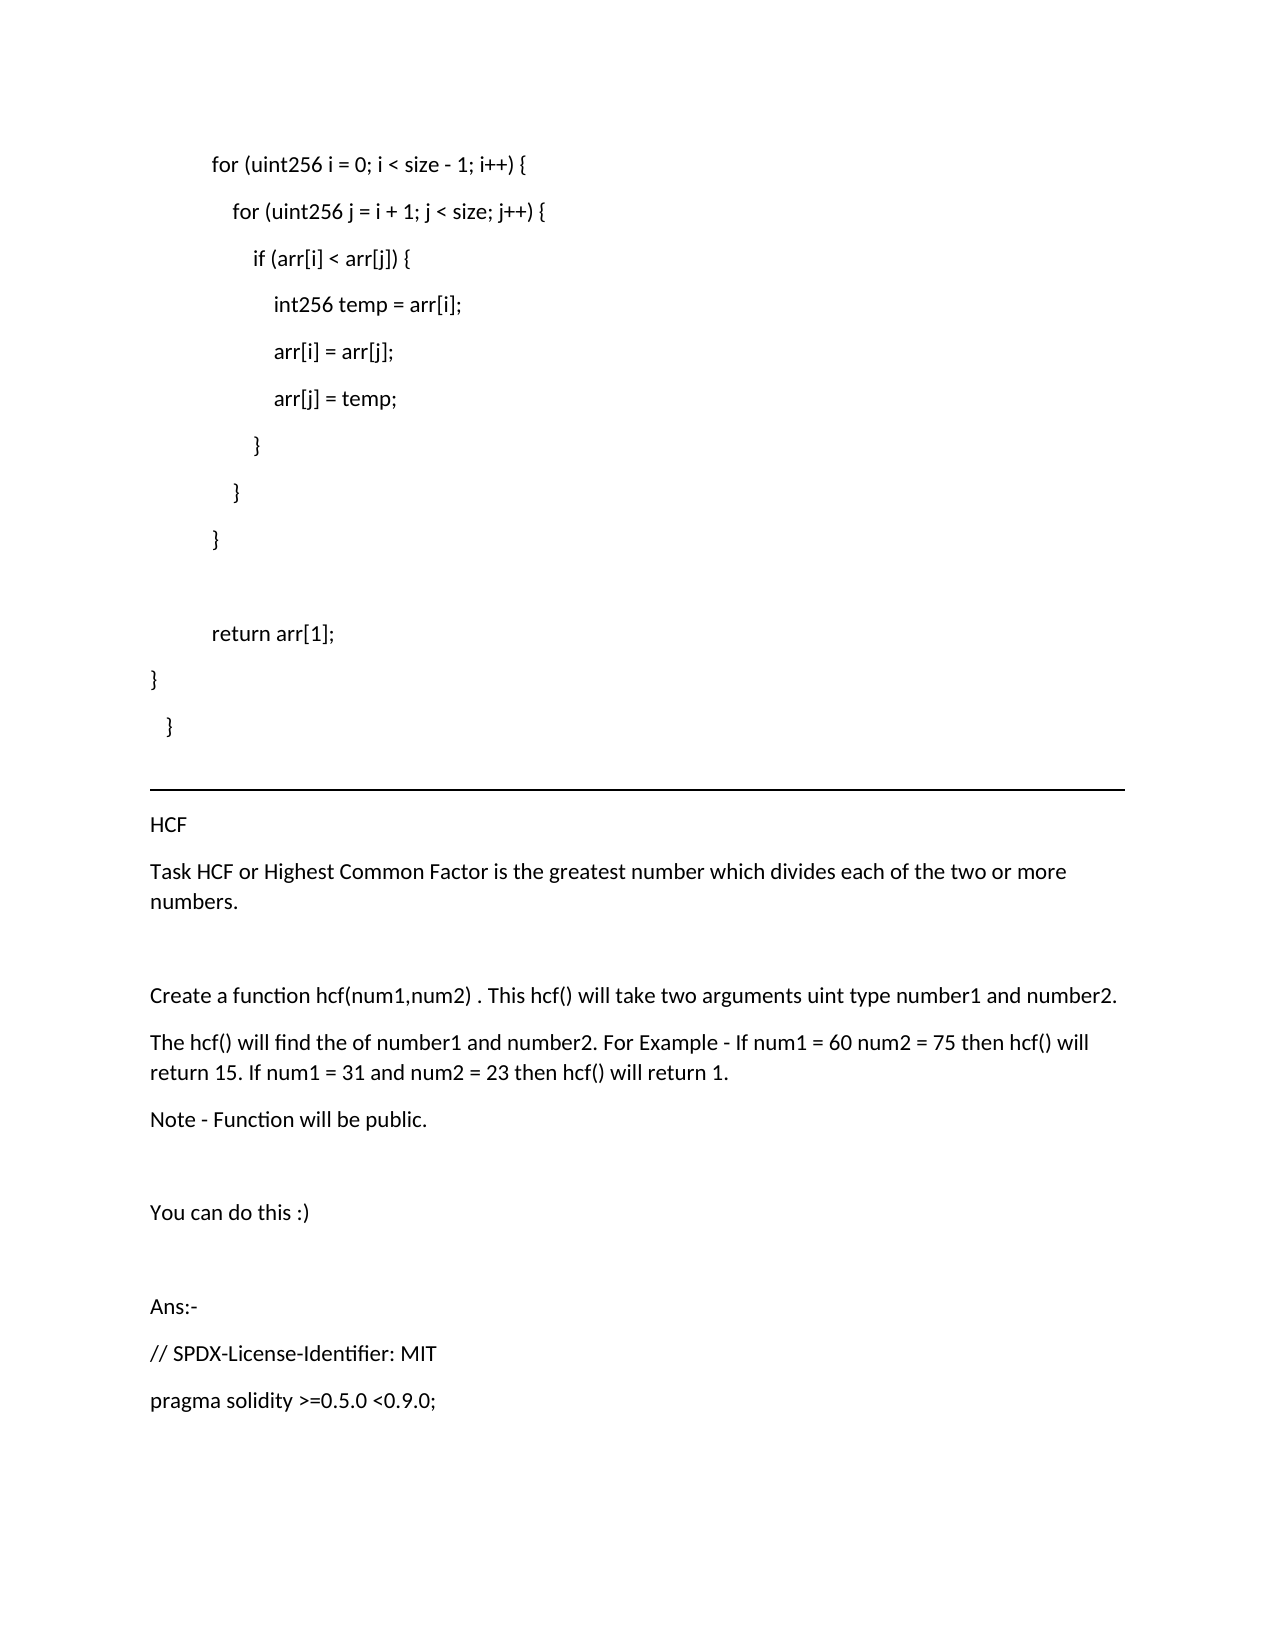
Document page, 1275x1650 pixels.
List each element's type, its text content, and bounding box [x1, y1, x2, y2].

text arr[j] = temp; [150, 384, 1125, 412]
text The hcf() will find the of number1 and number2. For Example - If num1 = 60 num2 = 75 then hcf() will return 15. If num1 = 31 and num2 = 23 then hcf() will return 1. [150, 1028, 1125, 1086]
text pragma solidity >=0.5.0 <0.9.0; [150, 1386, 1125, 1414]
text Note - Function will be public. [150, 1105, 1125, 1133]
text } [150, 525, 1125, 553]
text Ans:- [150, 1292, 1125, 1320]
text You can do this :) [150, 1198, 1125, 1226]
text arr[i] = arr[j]; [150, 337, 1125, 366]
text HCF [150, 810, 1125, 838]
text } [150, 478, 1125, 506]
text for (uint256 j = i + 1; j < size; j++) { [150, 197, 1125, 225]
text return arr[1]; [150, 619, 1125, 647]
text for (uint256 i = 0; i < size - 1; i++) { [150, 150, 1125, 178]
text } [150, 712, 1125, 741]
text Task HCF or Highest Common Factor is the greatest number which divides each of the two or more numbers. [150, 857, 1125, 915]
text if (arr[i] < arr[j]) { [150, 244, 1125, 272]
text // SPDX-License-Identifier: MIT [150, 1339, 1125, 1367]
text } [150, 431, 1125, 459]
text Create a function hcf(num1,num2) . This hcf() will take two arguments uint type number1 and number2. [150, 981, 1125, 1009]
text int256 temp = arr[i]; [150, 291, 1125, 319]
text } [150, 666, 1125, 694]
